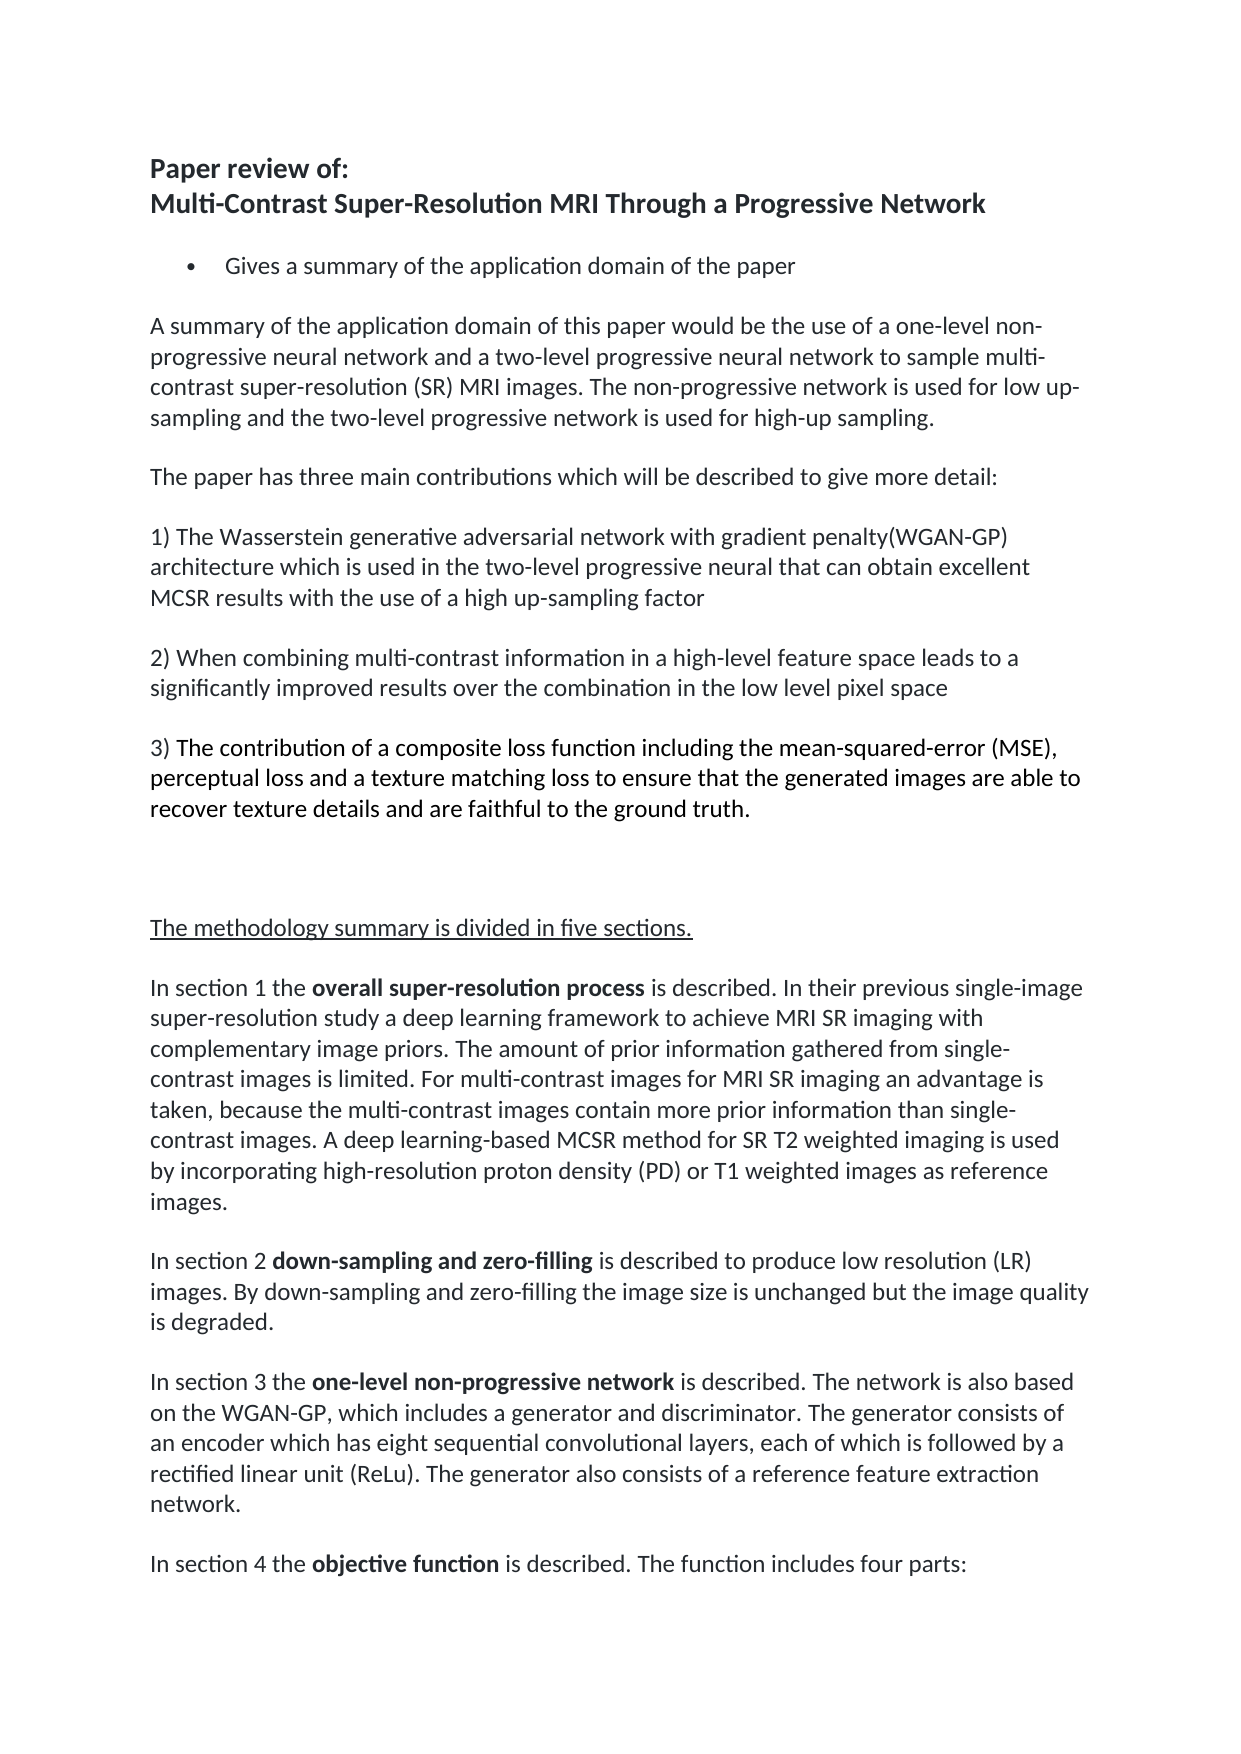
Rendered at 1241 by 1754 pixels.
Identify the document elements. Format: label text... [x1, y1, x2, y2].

list Gives a summary of the application domain of the paper [187, 250, 1090, 281]
text 3) The contribution of a composite loss function including the mean-squared-error (MSE), perceptual loss and a texture matching loss to ensure that the generated images are able to recover texture details and are faithful to the ground truth. [150, 732, 1090, 823]
text 2) When combining multi-contrast information in a high-level feature space leads to a significantly improved results over the combination in the low level pixel space [150, 642, 1090, 703]
text The methodology summary is divided in five sections. [150, 912, 1090, 943]
text In section 4 the objective function is described. The function includes four parts: [150, 1548, 1090, 1578]
text In section 1 the overall super-resolution process is described. In their previous single-image super-resolution study a deep learning framework to achieve MRI SR imaging with complementary image priors. The amount of prior information gathered from single-contrast images is limited. For multi-contrast images for MRI SR imaging an advantage is taken, because the multi-contrast images contain more prior information than single-contrast images. A deep learning-based MCSR method for SR T2 weighted imaging is used by incorporating high-resolution proton density (PD) or T1 weighted images as reference images. [150, 972, 1090, 1216]
text 1) The Wasserstein generative adversarial network with gradient penalty(WGAN-GP) architecture which is used in the two-level progressive neural that can obtain excellent MCSR results with the use of a high up-sampling factor [150, 521, 1090, 613]
text A summary of the application domain of this paper would be the use of a one-level non-progressive neural network and a two-level progressive neural network to sample multi-contrast super-resolution (SR) MRI images. The non-progressive network is used for low up-sampling and the two-level progressive network is used for high-up sampling. [150, 310, 1090, 432]
text Paper review of: Multi-Contrast Super-Resolution MRI Through a Progressive Network [150, 150, 1090, 221]
text The paper has three main contributions which will be described to give more detail: [150, 461, 1090, 492]
